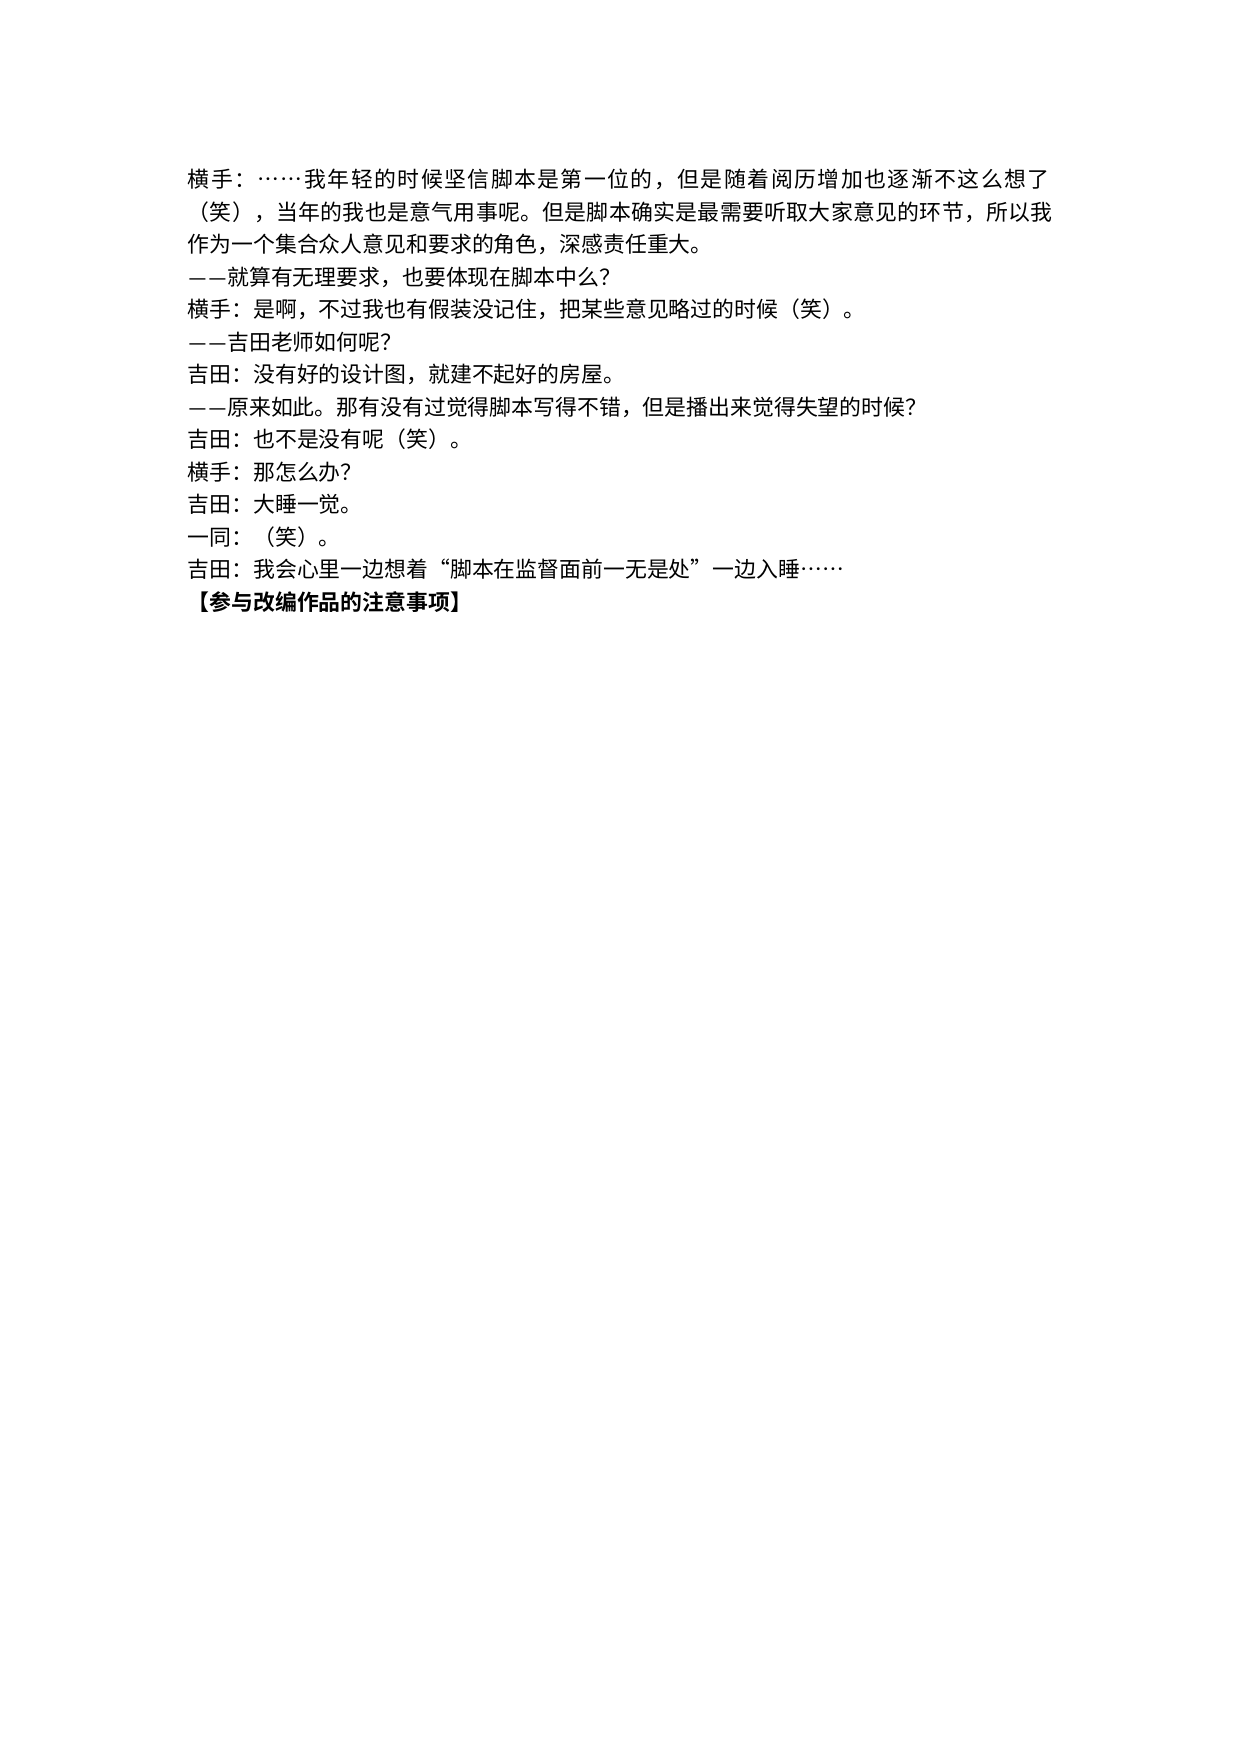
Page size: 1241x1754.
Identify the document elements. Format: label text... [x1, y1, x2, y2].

text 吉田：没有好的设计图，就建不起好的房屋。 [187, 357, 1053, 389]
text 吉田：我会心里一边想着“脚本在监督面前一无是处”一边入睡…… [187, 552, 1053, 584]
text 横手：……我年轻的时候坚信脚本是第一位的，但是随着阅历增加也逐渐不这么想了（笑），当年的我也是意气用事呢。但是脚本确实是最需要听取大家意见的环节，所以我作为一个集合众人意见和要求的角色，深感责任重大。 [187, 162, 1053, 259]
text 横手：是啊，不过我也有假装没记住，把某些意见略过的时候（笑）。 [187, 292, 1053, 324]
text 吉田：大睡一觉。 [187, 487, 1053, 519]
text ——吉田老师如何呢？ [187, 324, 1053, 357]
text ——原来如此。那有没有过觉得脚本写得不错，但是播出来觉得失望的时候？ [187, 389, 1053, 422]
text 横手：那怎么办？ [187, 454, 1053, 487]
text 一同：（笑）。 [187, 519, 1053, 552]
text 吉田：也不是没有呢（笑）。 [187, 422, 1053, 454]
text 【参与改编作品的注意事项】 [187, 584, 1053, 617]
text ——就算有无理要求，也要体现在脚本中么？ [187, 259, 1053, 292]
